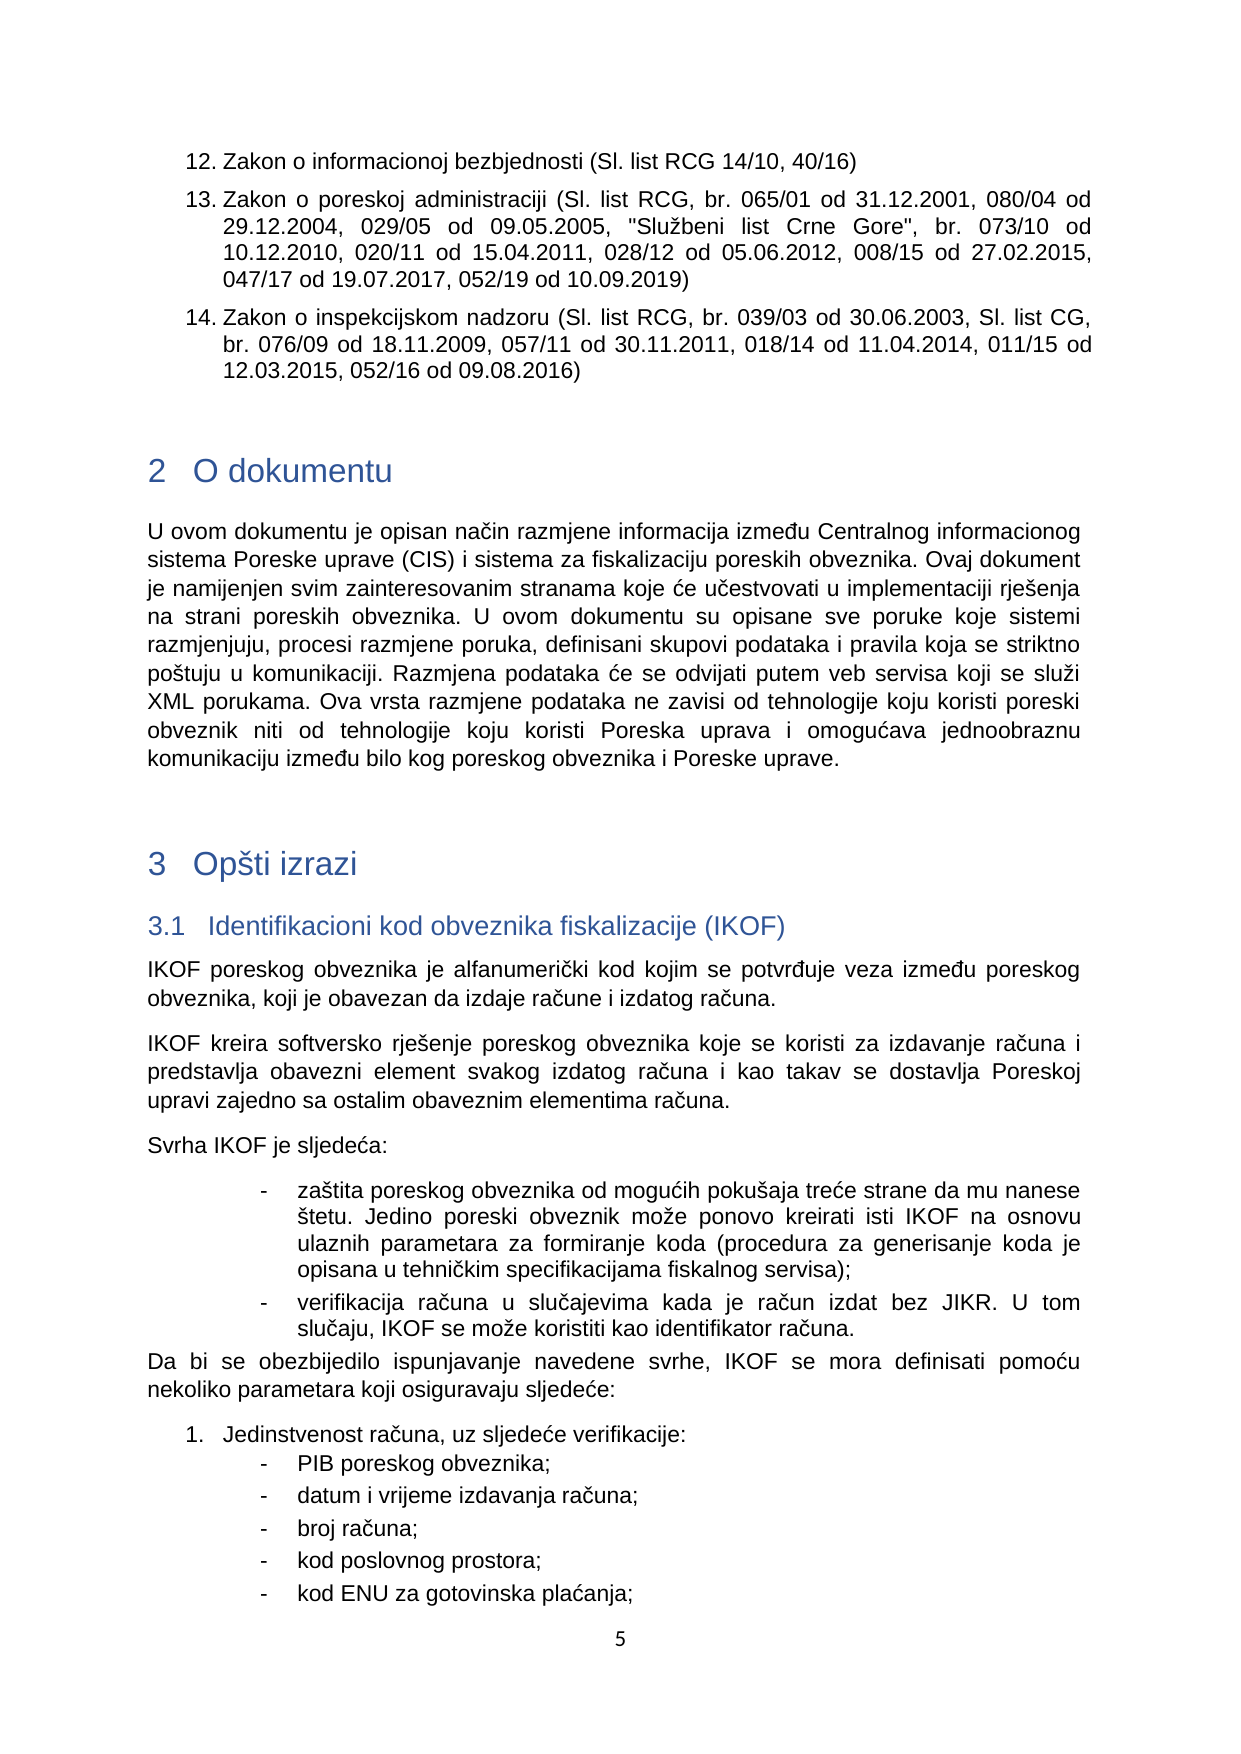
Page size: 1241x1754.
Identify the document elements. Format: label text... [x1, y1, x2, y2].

text Svrha IKOF je sljedeća: [147, 1132, 1081, 1158]
list Zakon o inspekcijskom nadzoru (Sl. list RCG, br. 039/03 od 30.06.2003, Sl. list CG, br. 076/09 od 18.11.2009, 057/11 od 30.11.2011, 018/14 od 11.04.2014, 011/15 od 12.03.2015, 052/16 od 09.08.2016) [185, 304, 1093, 383]
list kod poslovnog prostora; [260, 1547, 1081, 1574]
list Zakon o informacionoj bezbjednosti (Sl. list RCG 14/10, 40/16) [185, 148, 1093, 174]
list PIB poreskog obveznika; [260, 1449, 1081, 1476]
text IKOF poreskog obveznika je alfanumerički kod kojim se potvrđuje veza između poreskog obveznika, koji je obavezan da izdaje račune i izdatog računa. [147, 956, 1081, 1011]
list verifikacija računa u slučajevima kada je račun izdat bez JIKR. U tom slučaju, IKOF se može koristiti kao identifikator računa. [260, 1289, 1081, 1341]
list kod ENU za gotovinska plaćanja; [260, 1580, 1081, 1606]
text Da bi se obezbijedilo ispunjavanje navedene svrhe, IKOF se mora definisati pomoću nekoliko parametara koji osiguravaju sljedeće: [147, 1348, 1081, 1402]
subtitle Identifikacioni kod obveznika fiskalizacije (IKOF) [148, 910, 1093, 941]
text U ovom dokumentu je opisan način razmjene informacija između Centralnog informacionog sistema Poreske uprave (CIS) i sistema za fiskalizaciju poreskih obveznika. Ovaj dokument je namijenjen svim zainteresovanim stranama koje će učestvovati u implementaciji rješenja na strani poreskih obveznika. U ovom dokumentu su opisane sve poruke koje sistemi razmjenjuju, procesi razmjene poruka, definisani skupovi podataka i pravila koja se striktno poštuju u komunikaciji. Razmjena podataka će se odvijati putem veb servisa koji se služi XML porukama. Ova vrsta razmjene podataka ne zavisi od tehnologije koju koristi poreski obveznik niti od tehnologije koju koristi Poreska uprava i omogućava jednoobraznu komunikaciju između bilo kog poreskog obveznika i Poreske uprave. [147, 518, 1081, 771]
subtitle O dokumentu [148, 451, 1093, 489]
list Zakon o poreskoj administraciji (Sl. list RCG, br. 065/01 od 31.12.2001, 080/04 od 29.12.2004, 029/05 od 09.05.2005, "Službeni list Crne Gore", br. 073/10 od 10.12.2010, 020/11 od 15.04.2011, 028/12 od 05.06.2012, 008/15 od 27.02.2015, 047/17 od 19.07.2017, 052/19 od 10.09.2019) [185, 186, 1093, 292]
list zaštita poreskog obveznika od mogućih pokušaja treće strane da mu nanese štetu. Jedino poreski obveznik može ponovo kreirati isti IKOF na osnovu ulaznih parametara za formiranje koda (procedura za generisanje koda je opisana u tehničkim specifikacijama fiskalnog servisa); [260, 1177, 1081, 1282]
subtitle Opšti izrazi [148, 844, 1093, 882]
list Jedinstvenost računa, uz sljedeće verifikacije: [185, 1421, 1093, 1447]
list datum i vrijeme izdavanja računa; [260, 1482, 1081, 1508]
text IKOF kreira softversko rješenje poreskog obveznika koje se koristi za izdavanje računa i predstavlja obavezni element svakog izdatog računa i kao takav se dostavlja Poreskoj upravi zajedno sa ostalim obaveznim elementima računa. [147, 1030, 1081, 1113]
list broj računa; [260, 1515, 1081, 1541]
